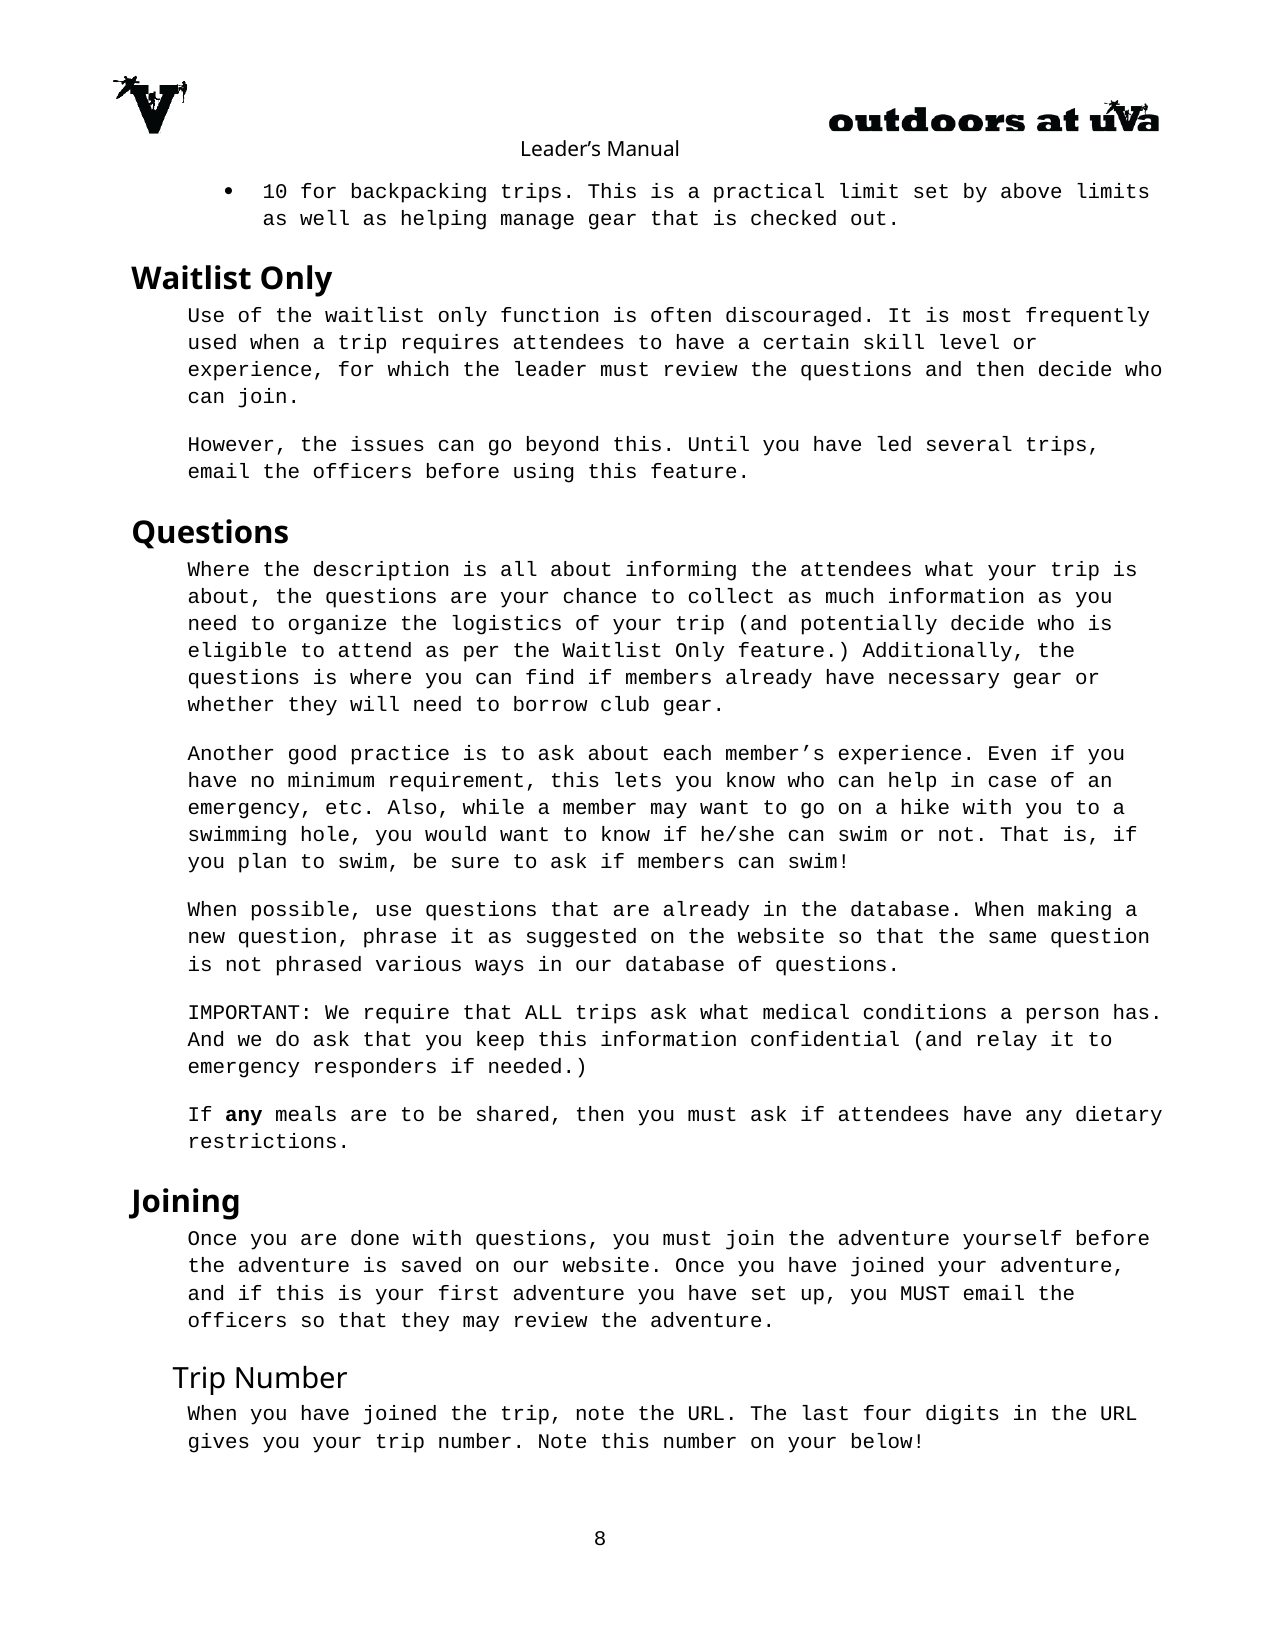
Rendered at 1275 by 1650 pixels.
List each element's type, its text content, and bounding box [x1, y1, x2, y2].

text When you have joined the trip, note the URL. The last four digits in the URL gives you your trip number. Note this number on your below! [187, 1403, 1162, 1454]
subtitle Joining [131, 1179, 1162, 1222]
text When possible, use questions that are already in the database. When making a new question, phrase it as suggested on the website so that the same question is not phrased various ways in our database of questions. [187, 899, 1162, 977]
text IMPORTANT: We require that ALL trips ask what medical conditions a person has. And we do ask that you keep this information confidential (and relay it to emergency responders if needed.) [187, 1002, 1162, 1080]
list 10 for backpacking trips. This is a practical limit set by above limits as well as helping manage gear that is checked out. [225, 181, 1162, 231]
text However, the issues can go beyond this. Until you have led several trips, email the officers before using this feature. [187, 434, 1162, 485]
text Once you are done with questions, you must join the adventure yourself before the adventure is saved on our website. Once you have joined your adventure, and if this is your first adventure you have set up, you MUST email the officers so that they may review the adventure. [187, 1228, 1162, 1333]
picture [112, 75, 188, 134]
subtitle Questions [131, 509, 1162, 552]
text Another good practice is to ask about each member’s experience. Even if you have no minimum requirement, this lets you know who can help in case of an emergency, etc. Also, while a member may want to go on a hike with you to a swimming hole, you would want to know if he/she can swim or not. That is, if you plan to swim, be sure to ask if members can swim! [187, 742, 1162, 875]
text If any meals are to be shared, then you must ask if attendees have any dietary restrictions. [187, 1104, 1162, 1155]
subtitle Trip Number [172, 1358, 1162, 1397]
picture [827, 99, 1159, 131]
text Where the description is all about informing the attendees what your trip is about, the questions are your chance to collect as much information as you need to organize the logistics of your trip (and potentially decide who is eligible to attend as per the Waitlist Only feature.) Additionally, the questions is where you can find if members already have necessary gear or whether they will need to borrow club gear. [187, 558, 1162, 718]
subtitle Waitlist Only [131, 256, 1162, 298]
text Use of the waitlist only function is often discouraged. It is most frequently used when a trip requires attendees to have a certain skill level or experience, for which the leader must review the questions and then decide who can join. [187, 305, 1162, 410]
